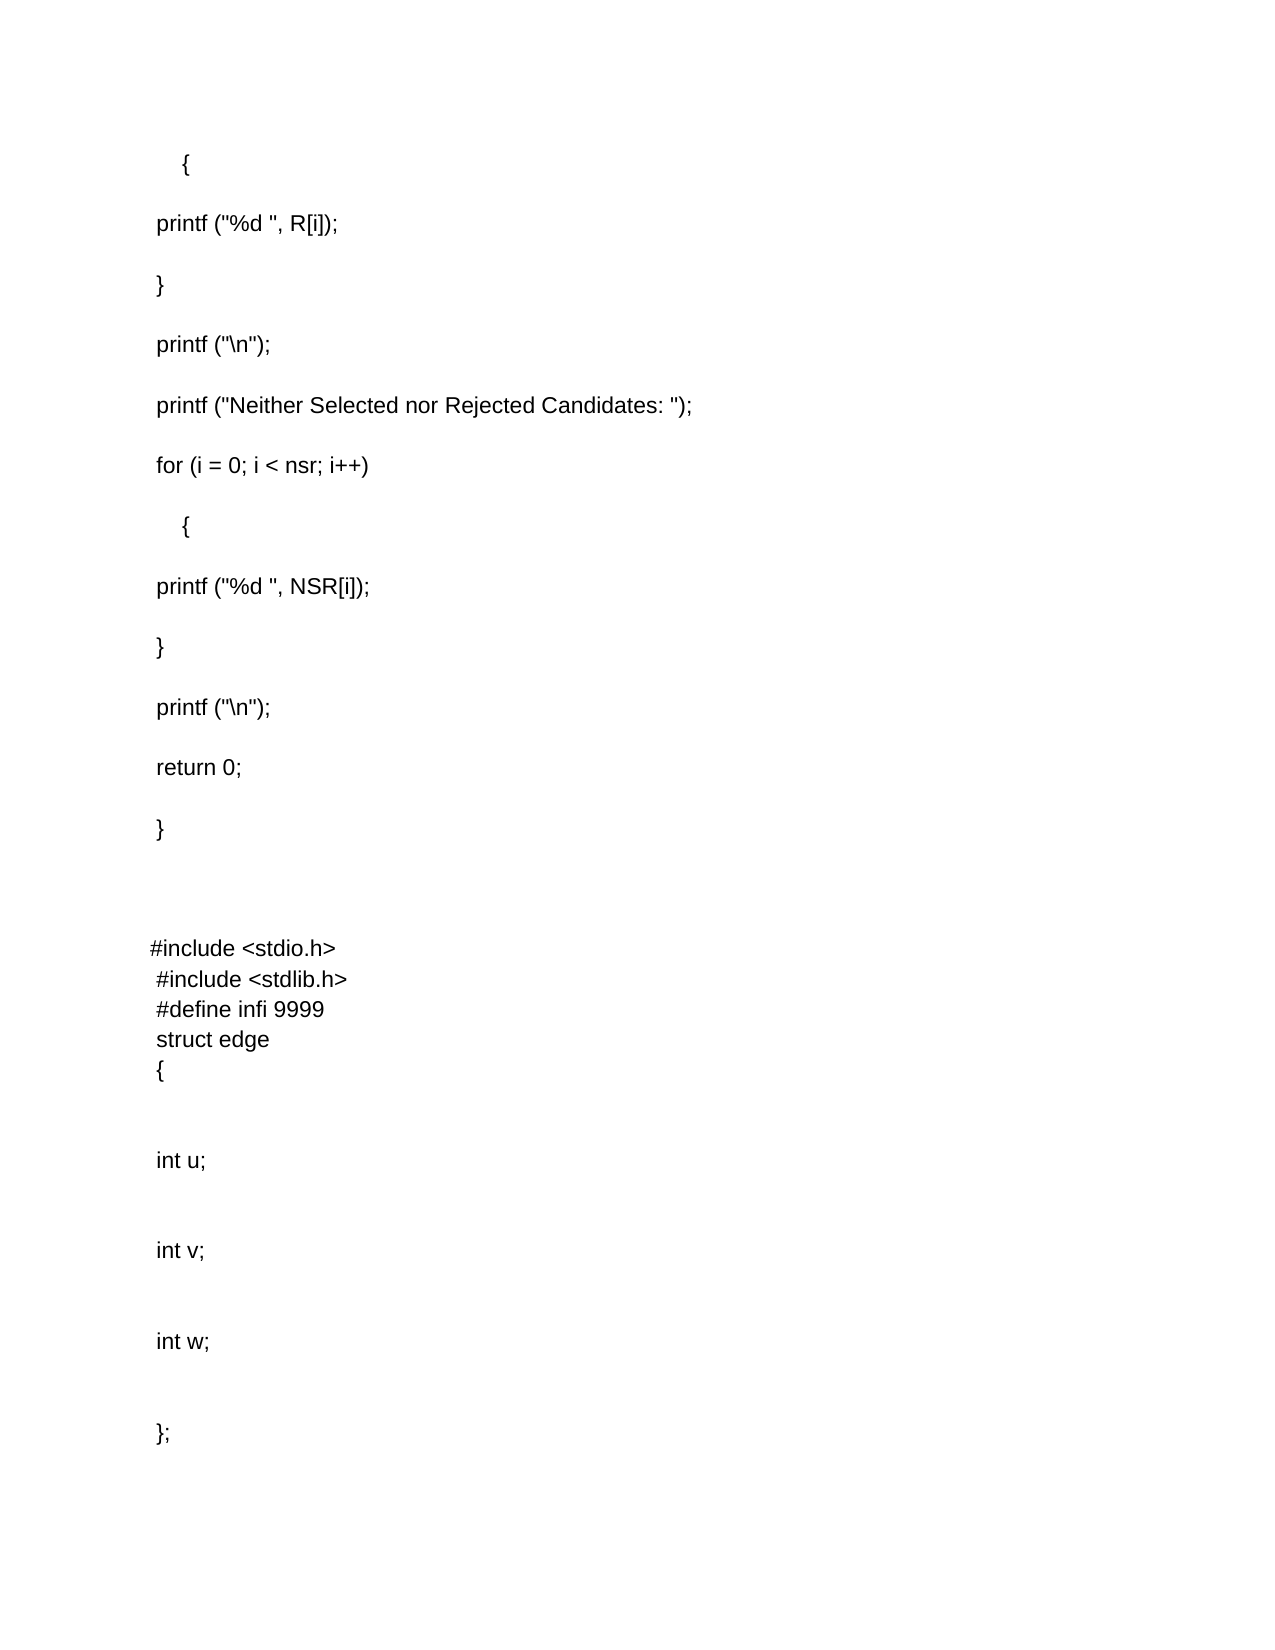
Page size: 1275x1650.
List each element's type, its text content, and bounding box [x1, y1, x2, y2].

text printf ("%d ", R[i]); [150, 210, 1125, 237]
text #include <stdlib.h> [150, 966, 1125, 992]
text } [150, 814, 1125, 841]
text int u; [150, 1147, 1125, 1173]
text printf ("%d ", NSR[i]); [150, 573, 1125, 599]
text } [150, 633, 1125, 660]
text printf ("Neither Selected nor Rejected Candidates: "); [150, 392, 1125, 418]
text { [150, 150, 1125, 176]
text int w; [150, 1328, 1125, 1354]
text { [150, 512, 1125, 539]
text int v; [150, 1237, 1125, 1264]
text }; [150, 1419, 1125, 1445]
text #define infi 9999 [150, 996, 1125, 1022]
text printf ("\n"); [150, 694, 1125, 720]
text } [150, 271, 1125, 297]
text struct edge [150, 1026, 1125, 1052]
text return 0; [150, 754, 1125, 781]
text #include <stdio.h> [150, 935, 1125, 962]
text printf ("\n"); [150, 331, 1125, 358]
text for (i = 0; i < nsr; i++) [150, 452, 1125, 478]
text { [150, 1056, 1125, 1083]
